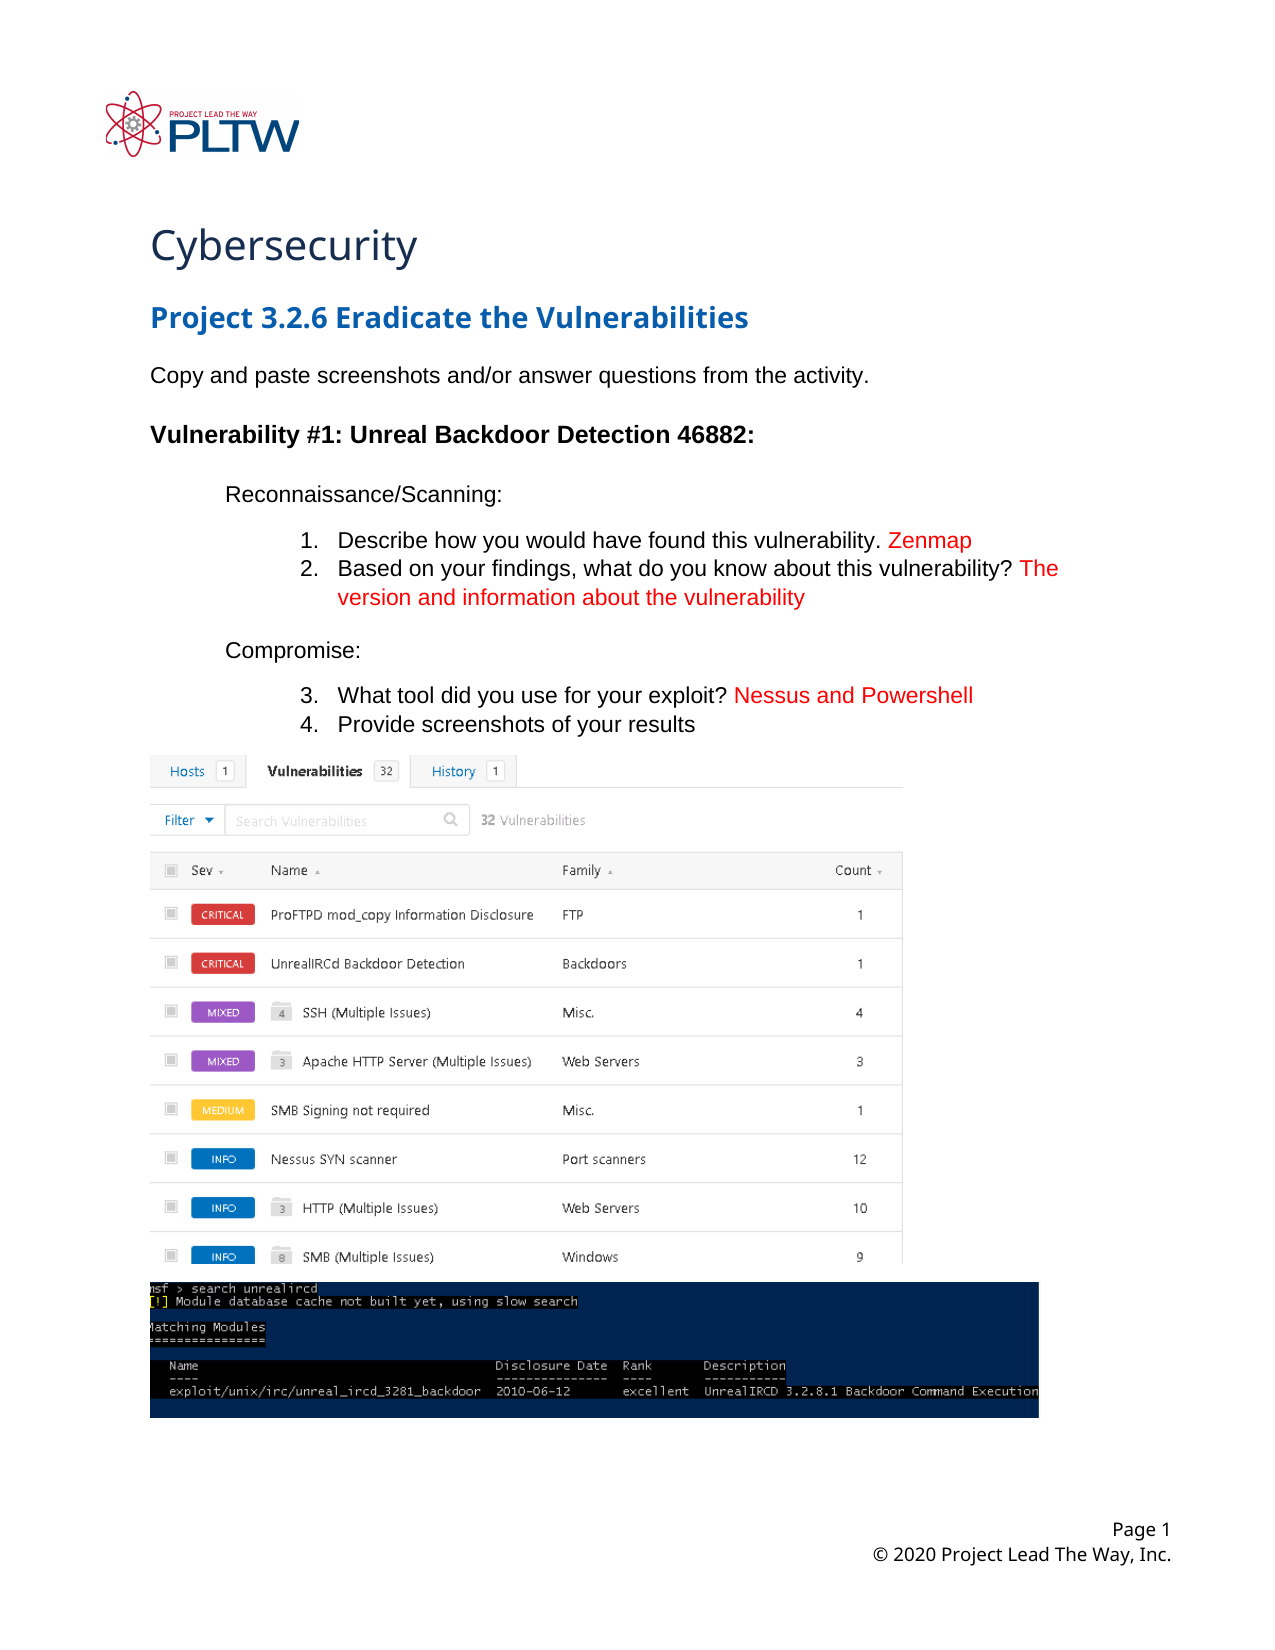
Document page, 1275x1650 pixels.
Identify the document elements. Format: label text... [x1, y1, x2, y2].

list What tool did you use for your exploit? Nessus and Powershell [300, 682, 1125, 709]
list Based on your findings, what do you know about this vulnerability? The version and information about the vulnerability [300, 555, 1125, 610]
list Describe how you would have found this vulnerability. Zenmap [300, 527, 1125, 553]
text Vulnerability #1: Unreal Backdoor Detection 46882: [150, 420, 1125, 449]
text Copy and paste screenshots and/or answer questions from the activity. [150, 362, 1125, 389]
subtitle Cybersecurity [150, 216, 1125, 273]
text Reconnaissance/Scanning: [150, 481, 1125, 507]
list Provide screenshots of your results [300, 711, 1125, 737]
picture [150, 1282, 1041, 1418]
picture [105, 91, 300, 157]
picture [150, 755, 904, 1264]
text Compromise: [225, 637, 1125, 663]
subtitle Project 3.2.6 Eradicate the Vulnerabilities [150, 298, 1125, 337]
